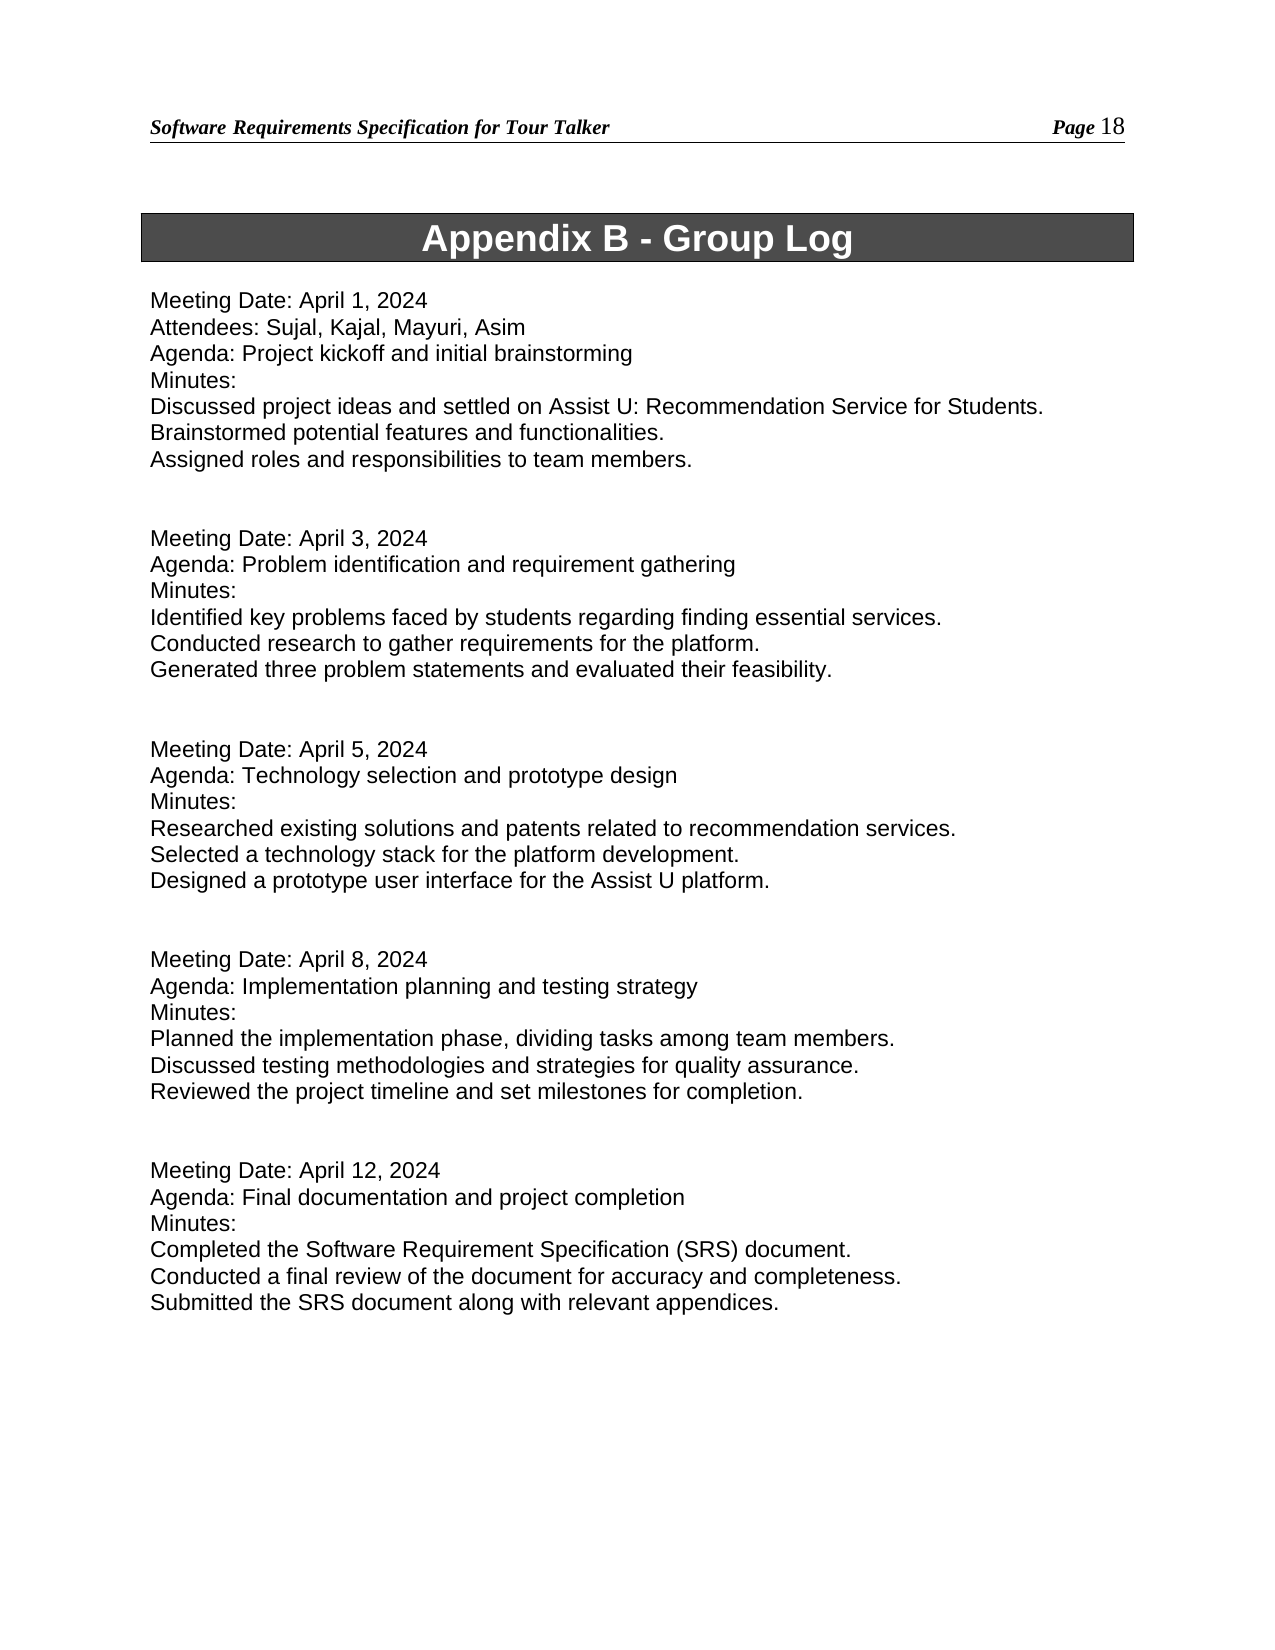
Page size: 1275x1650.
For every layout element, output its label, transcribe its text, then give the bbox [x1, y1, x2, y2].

text Minutes: [150, 577, 1125, 604]
text Agenda: Technology selection and prototype design [150, 762, 1125, 788]
text Meeting Date: April 1, 2024 [150, 287, 1125, 314]
text Agenda: Final documentation and project completion [150, 1183, 1125, 1210]
text Minutes: [150, 367, 1125, 393]
text Generated three problem statements and evaluated their feasibility. [150, 656, 1125, 683]
text Minutes: [150, 999, 1125, 1025]
text Designed a prototype user interface for the Assist U platform. [150, 867, 1125, 894]
text Agenda: Implementation planning and testing strategy [150, 973, 1125, 999]
text Minutes: [150, 1210, 1125, 1236]
text Selected a technology stack for the platform development. [150, 841, 1125, 867]
text Assigned roles and responsibilities to team members. [150, 446, 1125, 472]
text Discussed project ideas and settled on Assist U: Recommendation Service for Students. [150, 393, 1125, 419]
text Conducted a final review of the document for accuracy and completeness. [150, 1263, 1125, 1289]
text Meeting Date: April 8, 2024 [150, 946, 1125, 973]
text Discussed testing methodologies and strategies for quality assurance. [150, 1052, 1125, 1078]
text Identified key problems faced by students regarding finding essential services. [150, 604, 1125, 630]
text Meeting Date: April 12, 2024 [150, 1157, 1125, 1183]
text Attendees: Sujal, Kajal, Mayuri, Asim [150, 314, 1125, 340]
text Researched existing solutions and patents related to recommendation services. [150, 814, 1125, 841]
text Reviewed the project timeline and set milestones for completion. [150, 1078, 1125, 1104]
text Planned the implementation phase, dividing tasks among team members. [150, 1025, 1125, 1052]
text Agenda: Problem identification and requirement gathering [150, 551, 1125, 577]
text Conducted research to gather requirements for the platform. [150, 630, 1125, 656]
text Agenda: Project kickoff and initial brainstorming [150, 340, 1125, 367]
text Appendix B - Group Log [142, 214, 1133, 261]
text Minutes: [150, 788, 1125, 814]
text Submitted the SRS document along with relevant appendices. [150, 1289, 1125, 1315]
text Completed the Software Requirement Specification (SRS) document. [150, 1236, 1125, 1263]
text Brainstormed potential features and functionalities. [150, 419, 1125, 446]
text Meeting Date: April 3, 2024 [150, 525, 1125, 551]
text Meeting Date: April 5, 2024 [150, 736, 1125, 762]
